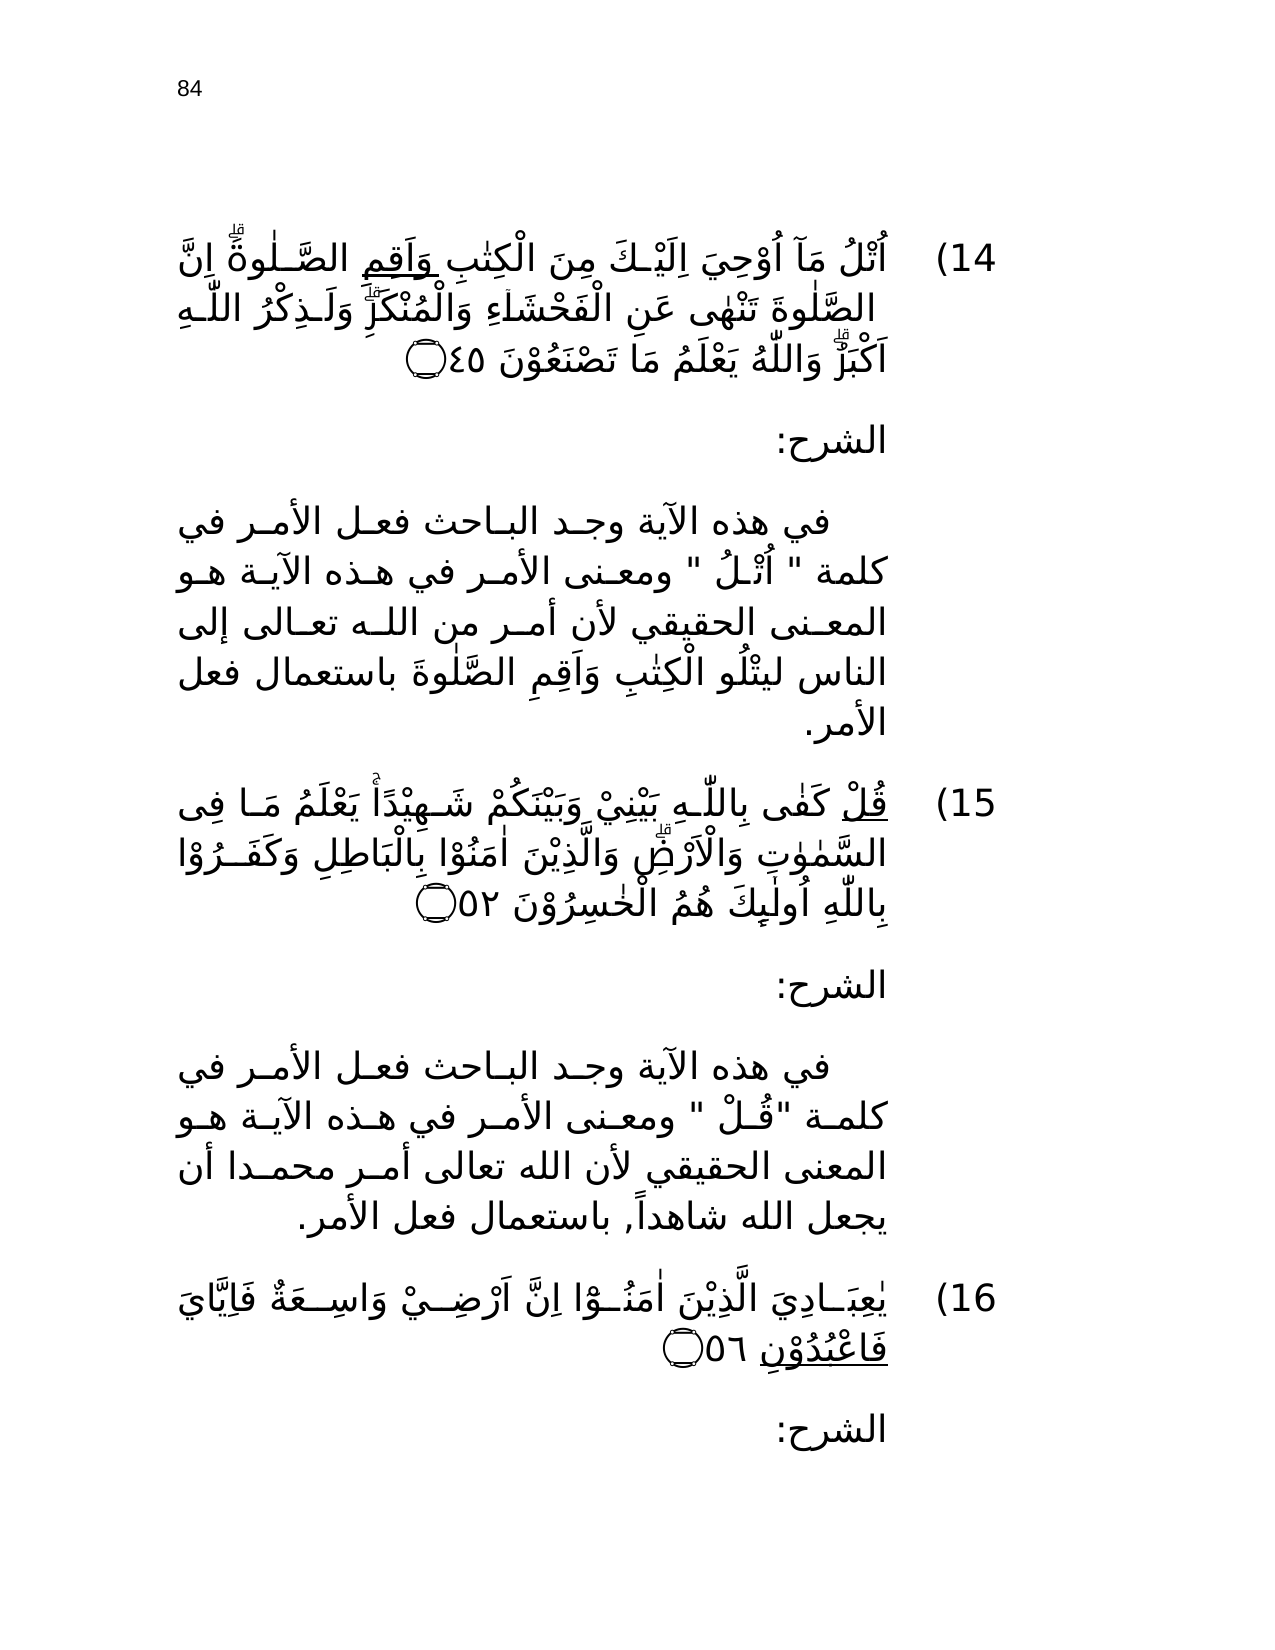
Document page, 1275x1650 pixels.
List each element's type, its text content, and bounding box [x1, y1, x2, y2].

text الشرح: [177, 418, 888, 462]
list قُلْ كَفٰى بِاللّٰهِ بَيْنِيْ وَبَيْنَكُمْ شَهِيْدًاۚ يَعْلَمُ مَا فِى السَّمٰوٰتِ وَالْاَرْضِۗ وَالَّذِيْنَ اٰمَنُوْا بِالْبَاطِلِ وَكَفَرُوْا بِاللّٰهِ اُولٰۤىِٕكَ هُمُ الْخٰسِرُوْنَ ۝٥٢ [177, 782, 935, 926]
text الشرح: [177, 1408, 888, 1451]
text في هذه الآية وجد الباحث فعل الأمر في كلمة " اُتْلُ " ومعنى الأمر في هذه الآية هو المعنى الحقيقي لأن أمر من الله تعالى إلى الناس ليتْلُو الْكِتٰبِ وَاَقِمِ الصَّلٰوةَ باستعمال فعل الأمر. [177, 500, 888, 744]
text في هذه الآية وجد الباحث فعل الأمر في كلمة "قُلْ " ومعنى الأمر في هذه الآية هو المعنى الحقيقي لأن الله تعالى أمر محمدا أن يجعل الله شاهداً, باستعمال فعل الأمر. [177, 1044, 888, 1238]
list يٰعِبَادِيَ الَّذِيْنَ اٰمَنُوْٓا اِنَّ اَرْضِيْ وَاسِعَةٌ فَاِيَّايَ فَاعْبُدُوْنِ ۝٥٦ [177, 1276, 935, 1370]
list اُتْلُ مَآ اُوْحِيَ اِلَيْكَ مِنَ الْكِتٰبِ وَاَقِمِ الصَّلٰوةَۗ اِنَّ الصَّلٰوةَ تَنْهٰى عَنِ الْفَحْشَاۤءِ وَالْمُنْكَرِۗ وَلَذِكْرُ اللّٰهِ اَكْبَرُۗ وَاللّٰهُ يَعْلَمُ مَا تَصْنَعُوْنَ ۝٤٥ [177, 237, 935, 381]
text الشرح: [177, 963, 888, 1007]
